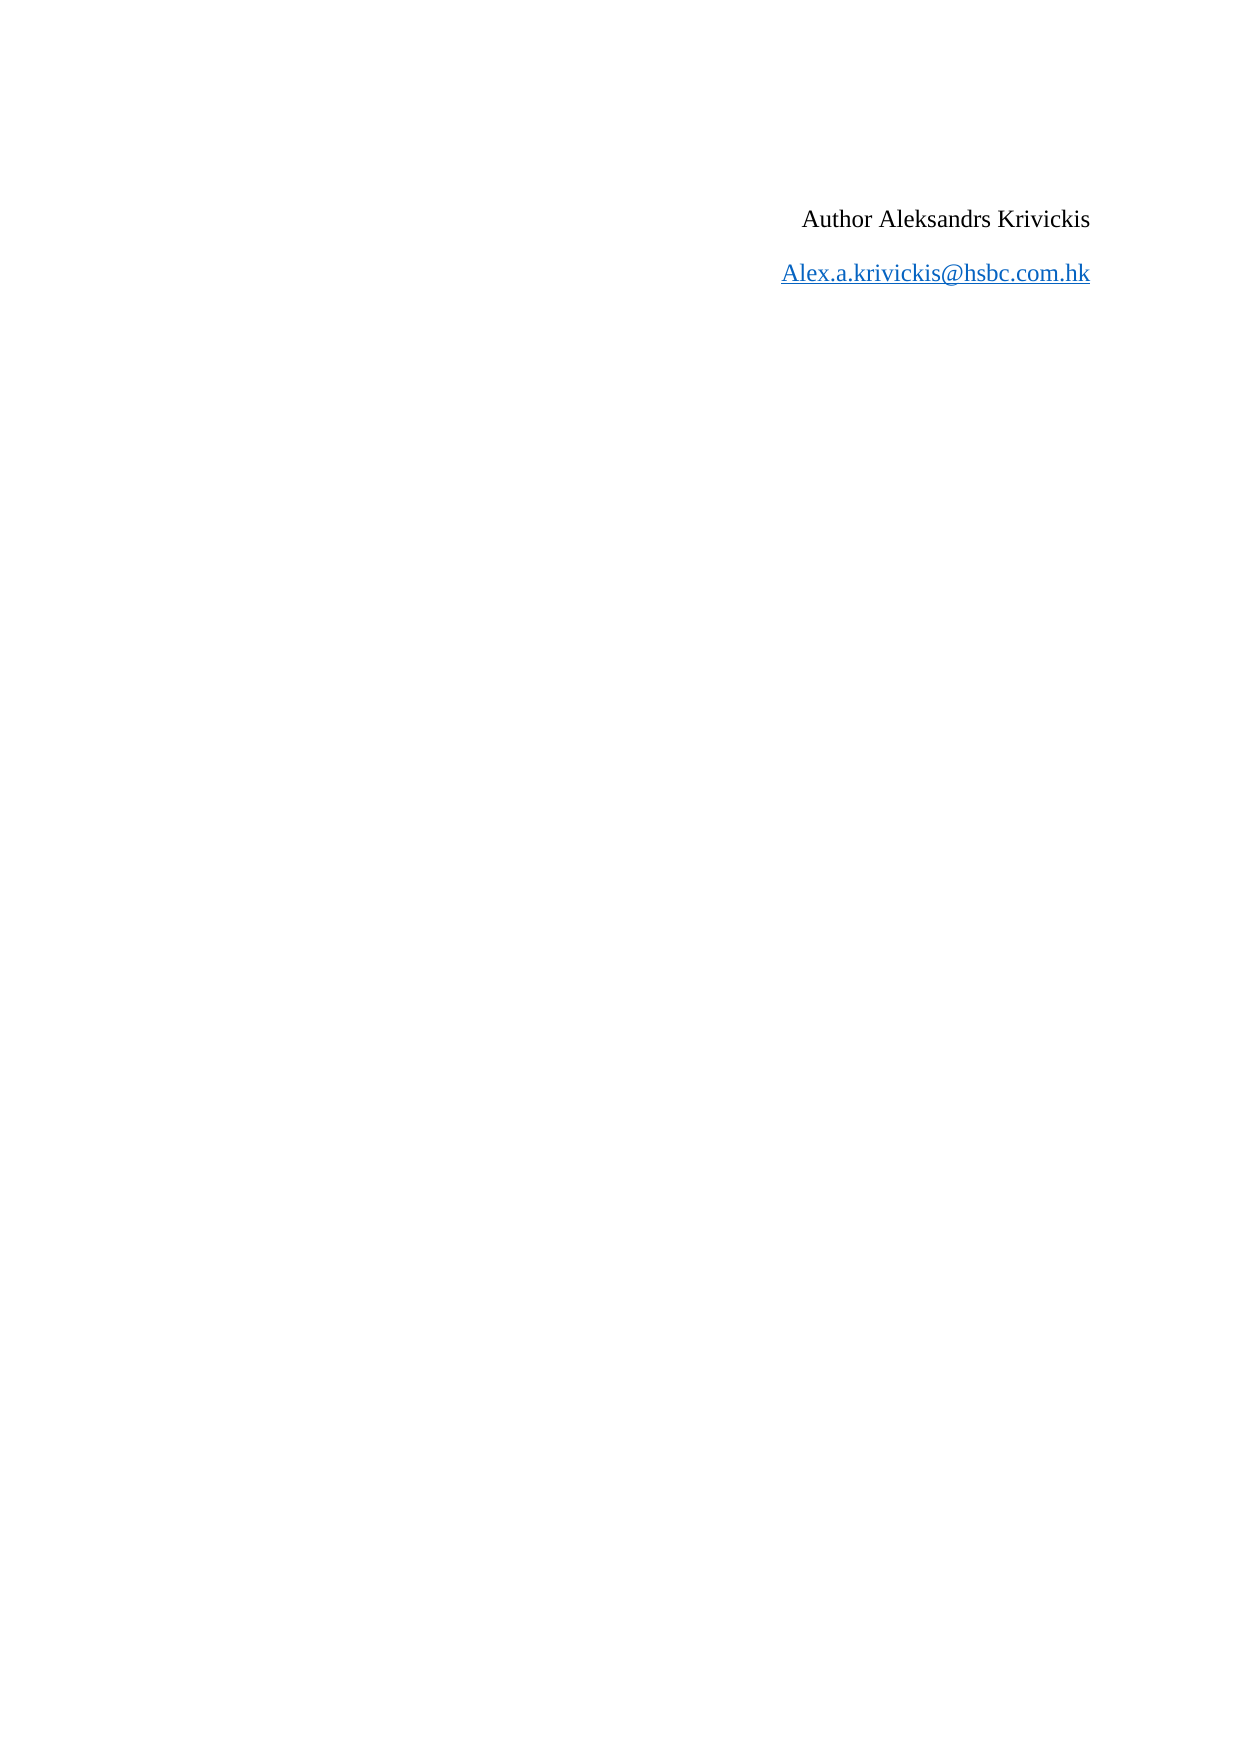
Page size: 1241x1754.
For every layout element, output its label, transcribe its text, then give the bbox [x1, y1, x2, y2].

text Author Aleksandrs Krivickis [150, 204, 1090, 233]
text Alex.a.krivickis@hsbc.com.hk [150, 258, 1090, 286]
